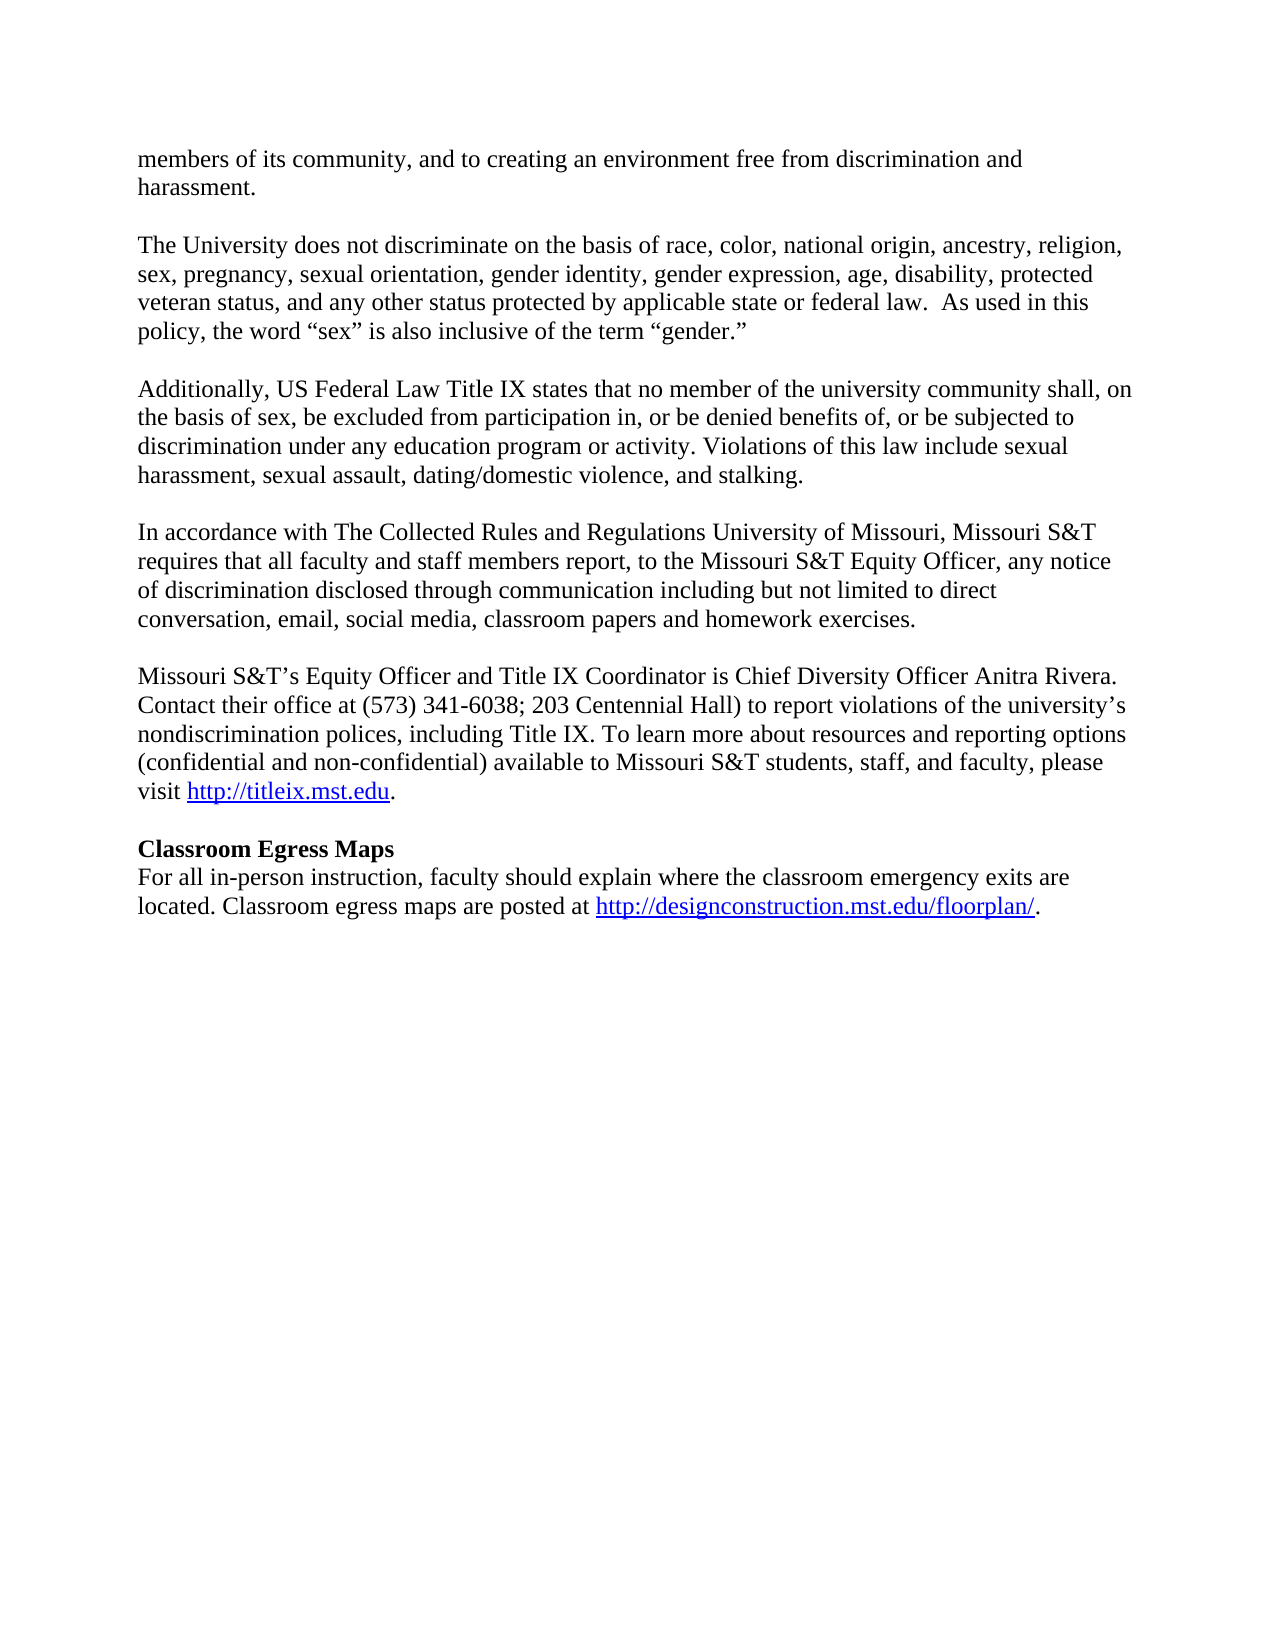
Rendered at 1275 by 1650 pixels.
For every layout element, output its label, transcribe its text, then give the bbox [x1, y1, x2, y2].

text The University does not discriminate on the basis of race, color, national origin, ancestry, religion, sex, pregnancy, sexual orientation, gender identity, gender expression, age, disability, protected veteran status, and any other status protected by applicable state or federal law. As used in this policy, the word “sex” is also inclusive of the term “gender.” [137, 230, 1133, 345]
text In accordance with The Collected Rules and Regulations University of Missouri, Missouri S&T requires that all faculty and staff members report, to the Missouri S&T Equity Officer, any notice of discrimination disclosed through communication including but not limited to direct conversation, email, social media, classroom papers and homework exercises. [137, 517, 1133, 632]
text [137, 144, 1133, 201]
text For all in-person instruction, faculty should explain where the classroom emergency exits are located. Classroom egress maps are posted at http://designconstruction.mst.edu/floorplan/. [137, 862, 1133, 920]
text Additionally, US Federal Law Title IX states that no member of the university community shall, on the basis of sex, be excluded from participation in, or be denied benefits of, or be subjected to discrimination under any education program or activity. Violations of this law include sexual harassment, sexual assault, dating/domestic violence, and stalking. [137, 374, 1133, 489]
text Classroom Egress Maps [137, 834, 1133, 862]
text Missouri S&T’s Equity Officer and Title IX Coordinator is Chief Diversity Officer Anitra Rivera. Contact their office at (573) 341-6038; 203 Centennial Hall) to report violations of the university’s nondiscrimination polices, including Title IX. To learn more about resources and reporting options (confidential and non-confidential) available to Missouri S&T students, staff, and faculty, please visit http://titleix.mst.edu. [137, 661, 1133, 805]
